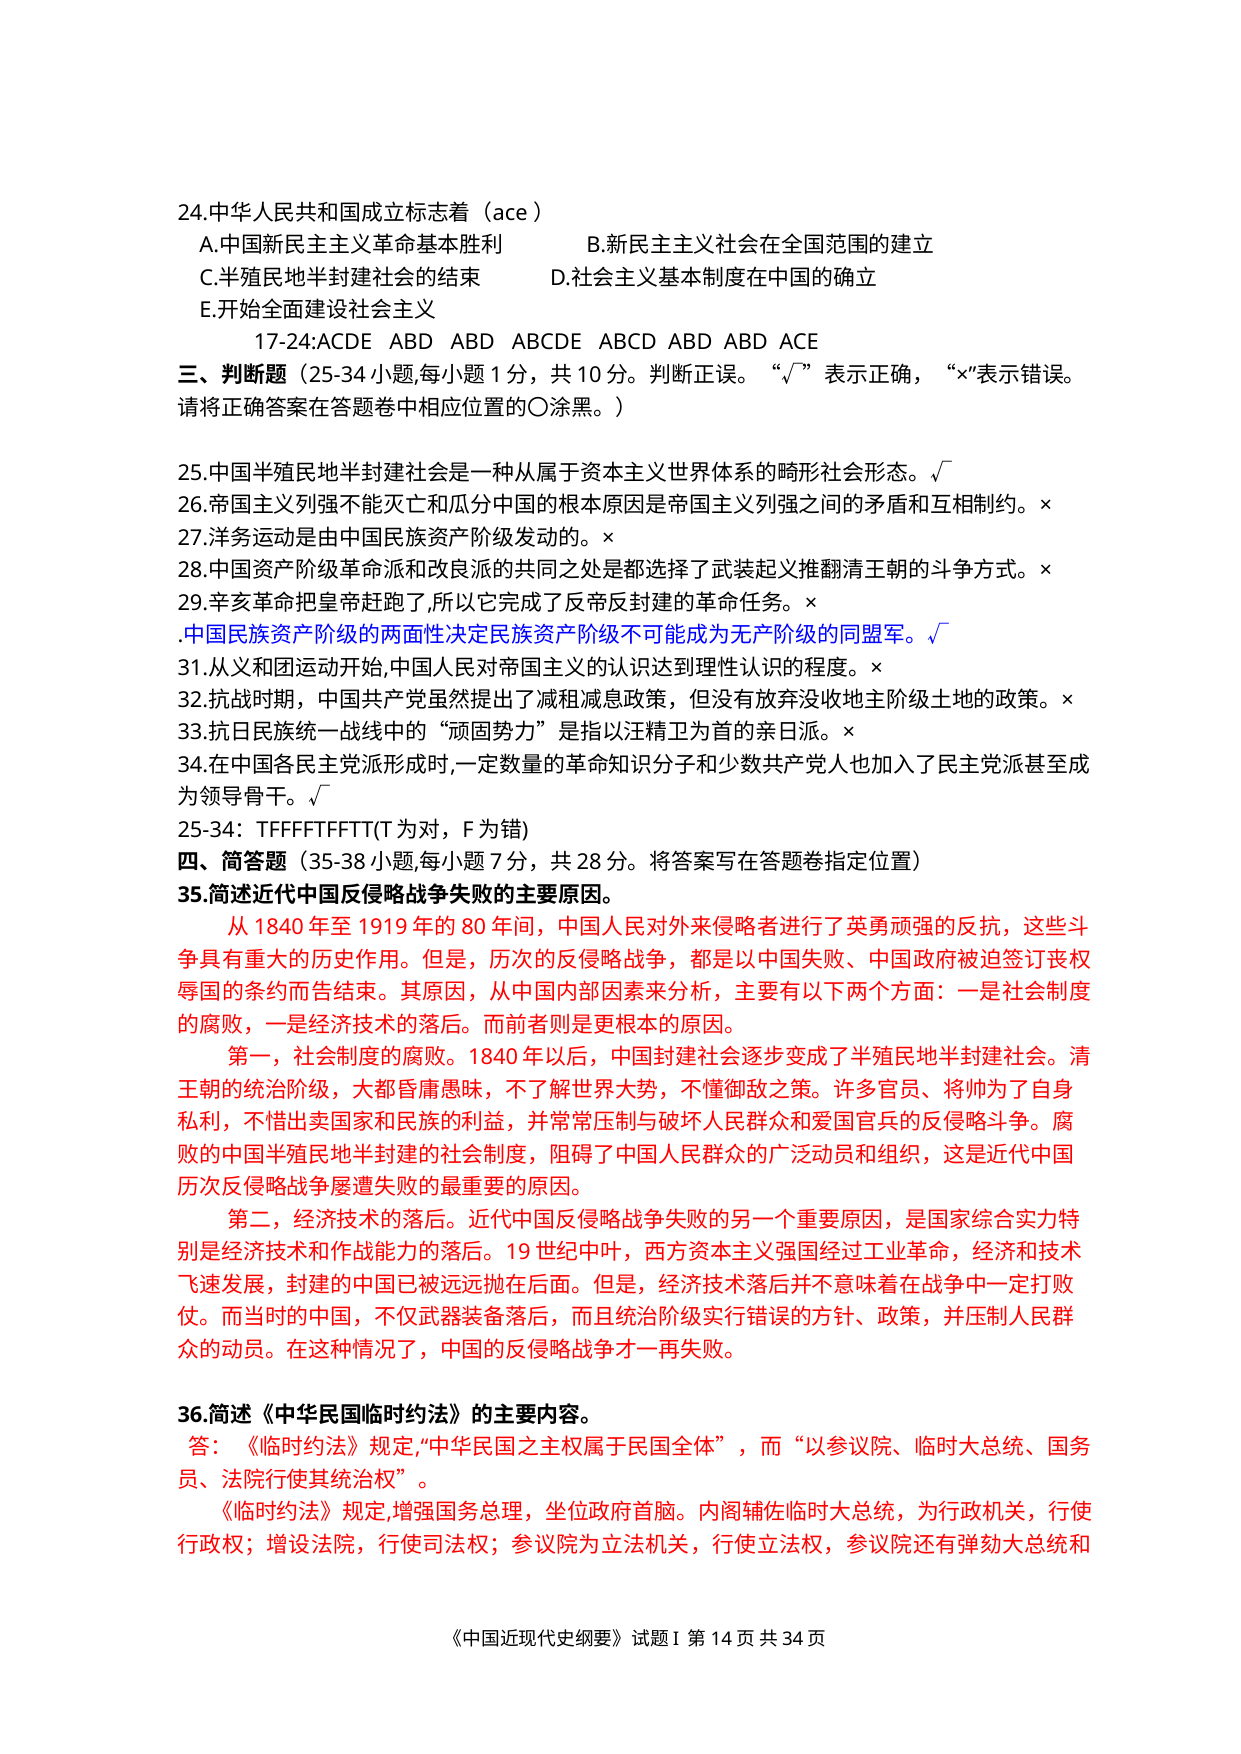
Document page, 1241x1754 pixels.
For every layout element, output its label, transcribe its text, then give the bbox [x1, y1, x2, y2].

text 27.洋务运动是由中国民族资产阶级发动的。× [177, 519, 1092, 552]
text 33.抗日民族统一战线中的“顽固势力”是指以汪精卫为首的亲日派。× [177, 714, 1092, 746]
text 第一，社会制度的腐败。1840年以后，中国封建社会逐步变成了半殖民地半封建社会。清王朝的统治阶级，大都昏庸愚昧，不了解世界大势，不懂御敌之策。许多官员、将帅为了自身私利，不惜出卖国家和民族的利益，并常常压制与破坏人民群众和爱国官兵的反侵略斗争。腐败的中国半殖民地半封建的社会制度，阻碍了中国人民群众的广泛动员和组织，这是近代中国历次反侵略战争屡遭失败的最重要的原因。 [177, 1039, 1092, 1201]
text 四、简答题（35-38小题,每小题7分，共28分。将答案写在答题卷指定位置） [177, 844, 1092, 876]
text 25.中国半殖民地半封建社会是一种从属于资本主义世界体系的畸形社会形态。√ [177, 454, 1092, 487]
text 请将正确答案在答题卷中相应位置的〇涂黑。） [177, 389, 1092, 422]
text 32.抗战时期，中国共产党虽然提出了减租减息政策，但没有放弃没收地主阶级土地的政策。× [177, 682, 1092, 714]
text .中国民族资产阶级的两面性决定民族资产阶级不可能成为无产阶级的同盟军。√ [177, 617, 1092, 649]
text 17-24:ACDE ABD ABD ABCDE ABCD ABD ABD ACE [254, 324, 1092, 357]
text 31.从义和团运动开始,中国人民对帝国主义的认识达到理性认识的程度。× [177, 649, 1092, 682]
text 26.帝国主义列强不能灭亡和瓜分中国的根本原因是帝国主义列强之间的矛盾和互相制约。× [177, 487, 1092, 519]
text 35.简述近代中国反侵略战争失败的主要原因。 [177, 876, 1092, 909]
text C.半殖民地半封建社会的结束 D.社会主义基本制度在中国的确立 [188, 259, 1092, 292]
text 答： 《临时约法》规定,“中华民国之主权属于民国全体”，而“以参议院、临时大总统、国务员、法院行使其统治权”。 [177, 1429, 1092, 1494]
text 28.中国资产阶级革命派和改良派的共同之处是都选择了武装起义推翻清王朝的斗争方式。× [177, 552, 1092, 584]
text E.开始全面建设社会主义 [188, 292, 1092, 324]
text 34.在中国各民主党派形成时,一定数量的革命知识分子和少数共产党人也加入了民主党派甚至成为领导骨干。√ [177, 746, 1092, 811]
text 25-34：TFFFFTFFTT(T为对，F为错) [177, 811, 1092, 844]
text 第二，经济技术的落后。近代中国反侵略战争失败的另一个重要原因，是国家综合实力特别是经济技术和作战能力的落后。19世纪中叶，西方资本主义强国经过工业革命，经济和技术飞速发展，封建的中国已被远远抛在后面。但是，经济技术落后并不意味着在战争中一定打败仗。而当时的中国，不仅武器装备落后，而且统治阶级实行错误的方针、政策，并压制人民群众的动员。在这种情况了，中国的反侵略战争才一再失败。 [177, 1201, 1092, 1364]
text 从1840年至1919年的80年间，中国人民对外来侵略者进行了英勇顽强的反抗，这些斗争具有重大的历史作用。但是，历次的反侵略战争，都是以中国失败、中国政府被迫签订丧权辱国的条约而告结束。其原因，从中国内部因素来分析，主要有以下两个方面：一是社会制度的腐败，一是经济技术的落后。而前者则是更根本的原因。 [177, 909, 1092, 1039]
text 三、判断题（25-34小题,每小题1分，共10分。判断正误。“√”表示正确，“×”表示错误。 [177, 357, 1092, 389]
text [177, 1494, 1092, 1559]
text 36.简述《中华民国临时约法》的主要内容。 [177, 1396, 1092, 1429]
text 24.中华人民共和国成立标志着（ace ） [177, 194, 1092, 227]
text 29.辛亥革命把皇帝赶跑了,所以它完成了反帝反封建的革命任务。× [177, 584, 1092, 617]
text A.中国新民主主义革命基本胜利 B.新民主主义社会在全国范围的建立 [188, 227, 1092, 259]
